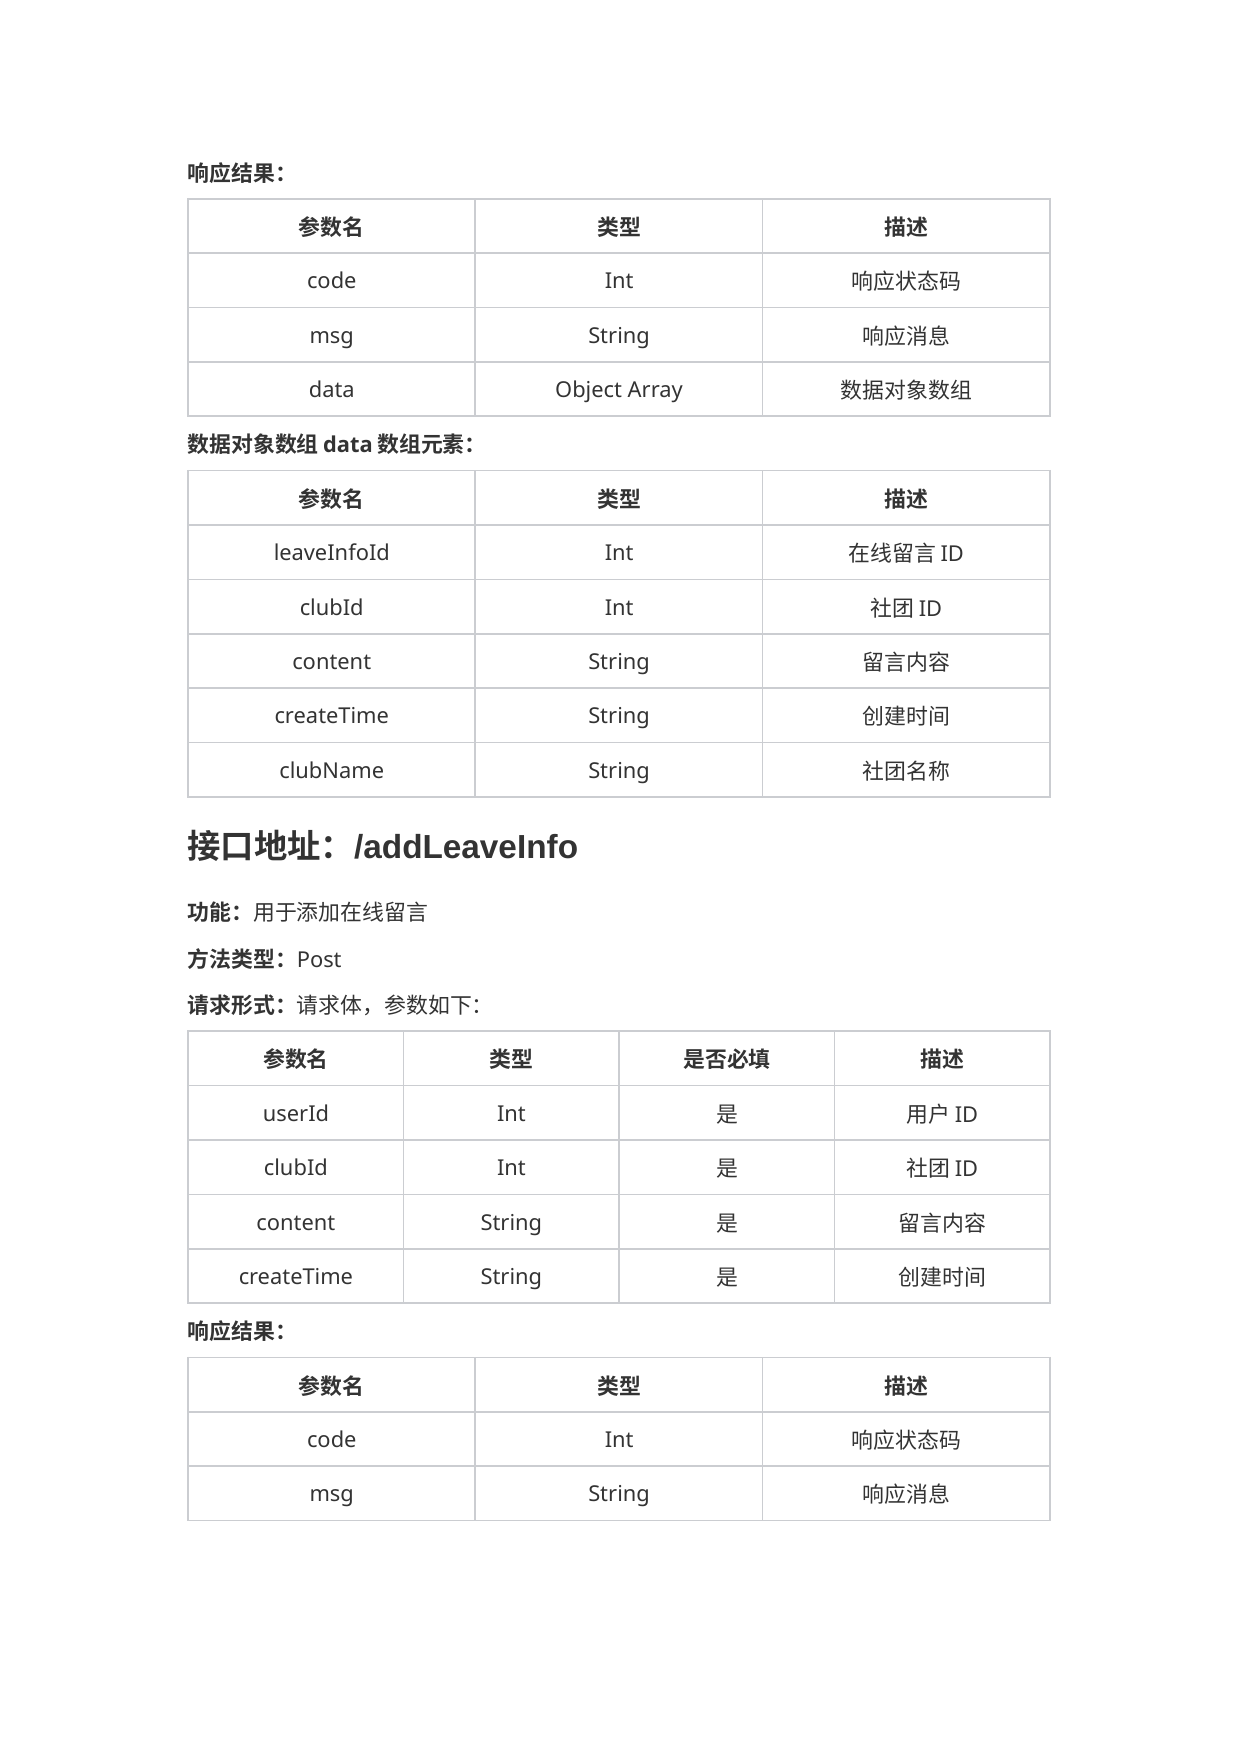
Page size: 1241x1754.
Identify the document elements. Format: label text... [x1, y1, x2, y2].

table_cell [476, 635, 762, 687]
subtitle 接口地址：/addLeaveInfo [187, 804, 1053, 884]
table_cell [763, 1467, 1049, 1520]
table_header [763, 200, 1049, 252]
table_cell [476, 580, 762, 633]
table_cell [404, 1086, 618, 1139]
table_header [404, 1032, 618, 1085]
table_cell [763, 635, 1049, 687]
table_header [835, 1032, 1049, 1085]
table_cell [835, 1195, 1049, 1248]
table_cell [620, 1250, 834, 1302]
list 功能：用于添加在线留言 [187, 891, 1053, 931]
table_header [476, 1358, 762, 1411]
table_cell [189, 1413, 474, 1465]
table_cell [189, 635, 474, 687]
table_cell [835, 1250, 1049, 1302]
list 响应结果： [187, 1310, 1053, 1350]
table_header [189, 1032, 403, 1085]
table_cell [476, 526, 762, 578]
list 请求形式：请求体，参数如下： [187, 984, 1053, 1024]
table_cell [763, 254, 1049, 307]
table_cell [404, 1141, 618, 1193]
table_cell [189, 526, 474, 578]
list 数据对象数组data数组元素： [187, 423, 1053, 463]
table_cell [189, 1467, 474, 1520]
list 方法类型：Post [187, 937, 1053, 978]
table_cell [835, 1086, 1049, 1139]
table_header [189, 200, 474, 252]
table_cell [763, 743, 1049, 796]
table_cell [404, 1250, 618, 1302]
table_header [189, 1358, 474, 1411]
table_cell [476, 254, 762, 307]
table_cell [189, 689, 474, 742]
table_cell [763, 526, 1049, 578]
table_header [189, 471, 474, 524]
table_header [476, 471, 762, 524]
list 响应结果： [187, 151, 1053, 192]
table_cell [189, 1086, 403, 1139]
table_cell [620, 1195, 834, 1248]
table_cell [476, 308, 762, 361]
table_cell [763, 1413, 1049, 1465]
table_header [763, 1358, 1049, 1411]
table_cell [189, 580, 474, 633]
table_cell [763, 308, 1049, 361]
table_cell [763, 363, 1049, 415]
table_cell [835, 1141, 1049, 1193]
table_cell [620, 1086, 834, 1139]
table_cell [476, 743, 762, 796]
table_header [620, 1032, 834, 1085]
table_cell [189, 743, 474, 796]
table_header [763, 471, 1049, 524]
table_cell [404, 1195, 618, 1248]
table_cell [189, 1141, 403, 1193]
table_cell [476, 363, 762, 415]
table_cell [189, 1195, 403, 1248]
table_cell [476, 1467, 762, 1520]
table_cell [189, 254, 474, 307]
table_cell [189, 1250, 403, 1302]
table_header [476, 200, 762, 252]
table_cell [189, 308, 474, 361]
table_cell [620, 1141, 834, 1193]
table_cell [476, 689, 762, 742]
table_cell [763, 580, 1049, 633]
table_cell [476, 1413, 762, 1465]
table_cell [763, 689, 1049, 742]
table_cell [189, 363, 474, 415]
